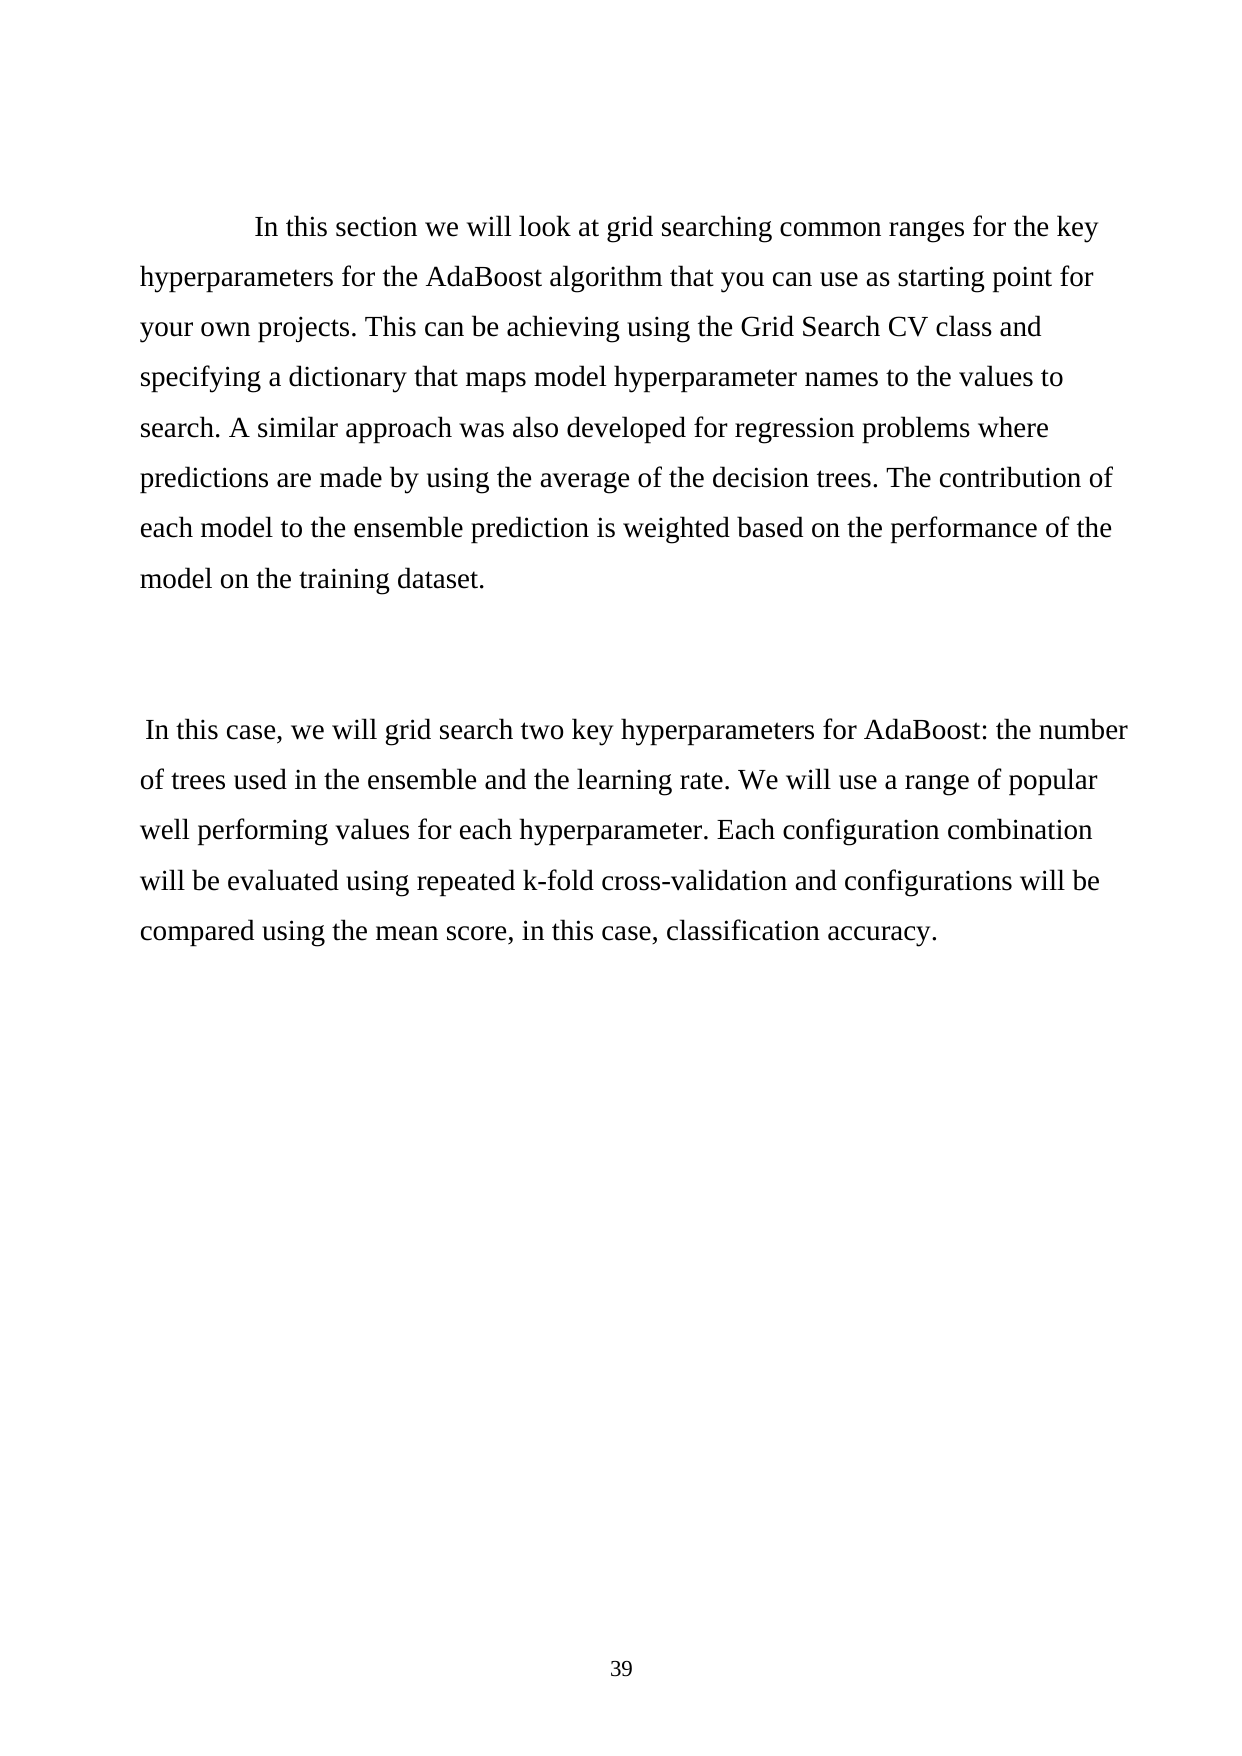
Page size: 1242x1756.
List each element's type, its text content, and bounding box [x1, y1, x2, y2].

text In this case, we will grid search two key hyperparameters for AdaBoost: the number of trees used in the ensemble and the learning rate. We will use a range of popular well performing values for each hyperparameter. Each configuration combination will be evaluated using repeated k-fold cross-validation and configurations will be compared using the mean score, in this case, classification accuracy. [64, 712, 1133, 947]
text In this section we will look at grid searching common ranges for the key hyperparameters for the AdaBoost algorithm that you can use as starting point for your own projects. This can be achieving using the Grid Search CV class and specifying a dictionary that maps model hyperparameter names to the values to search. A similar approach was also developed for regression problems where predictions are made by using the average of the decision trees. The contribution of each model to the ensemble prediction is weighted based on the performance of the model on the training dataset. [64, 209, 1133, 594]
